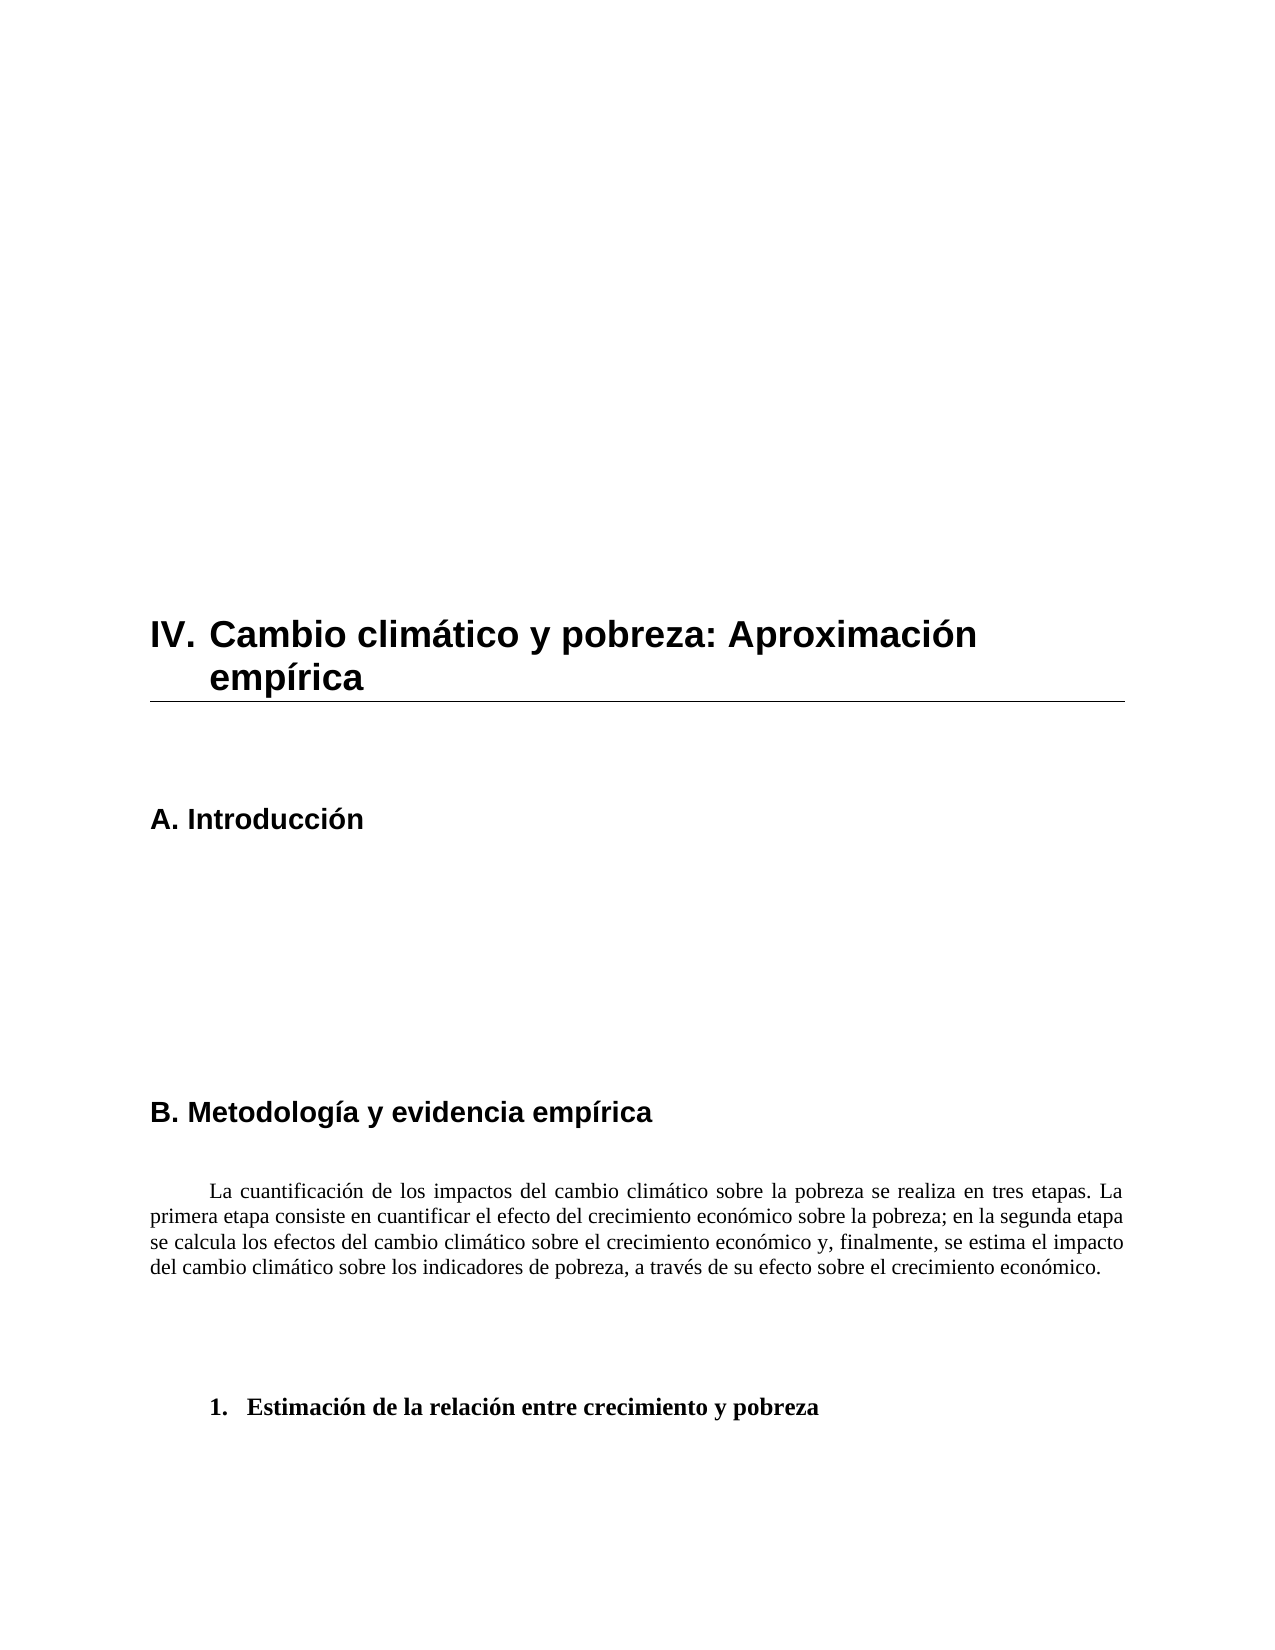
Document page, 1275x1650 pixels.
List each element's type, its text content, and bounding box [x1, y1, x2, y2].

text IV. Cambio climático y pobreza: Aproximación empírica [150, 612, 1125, 701]
list Introducción [150, 802, 1125, 835]
text La cuantificación de los impactos del cambio climático sobre la pobreza se realiza en tres etapas. La primera etapa consiste en cuantificar el efecto del crecimiento económico sobre la pobreza; en la segunda etapa se calcula los efectos del cambio climático sobre el crecimiento económico y, finalmente, se estima el impacto del cambio climático sobre los indicadores de pobreza, a través de su efecto sobre el crecimiento económico. [150, 1178, 1125, 1279]
list Metodología y evidencia empírica [150, 1094, 1125, 1128]
subtitle Estimación de la relación entre crecimiento y pobreza [209, 1392, 1125, 1421]
